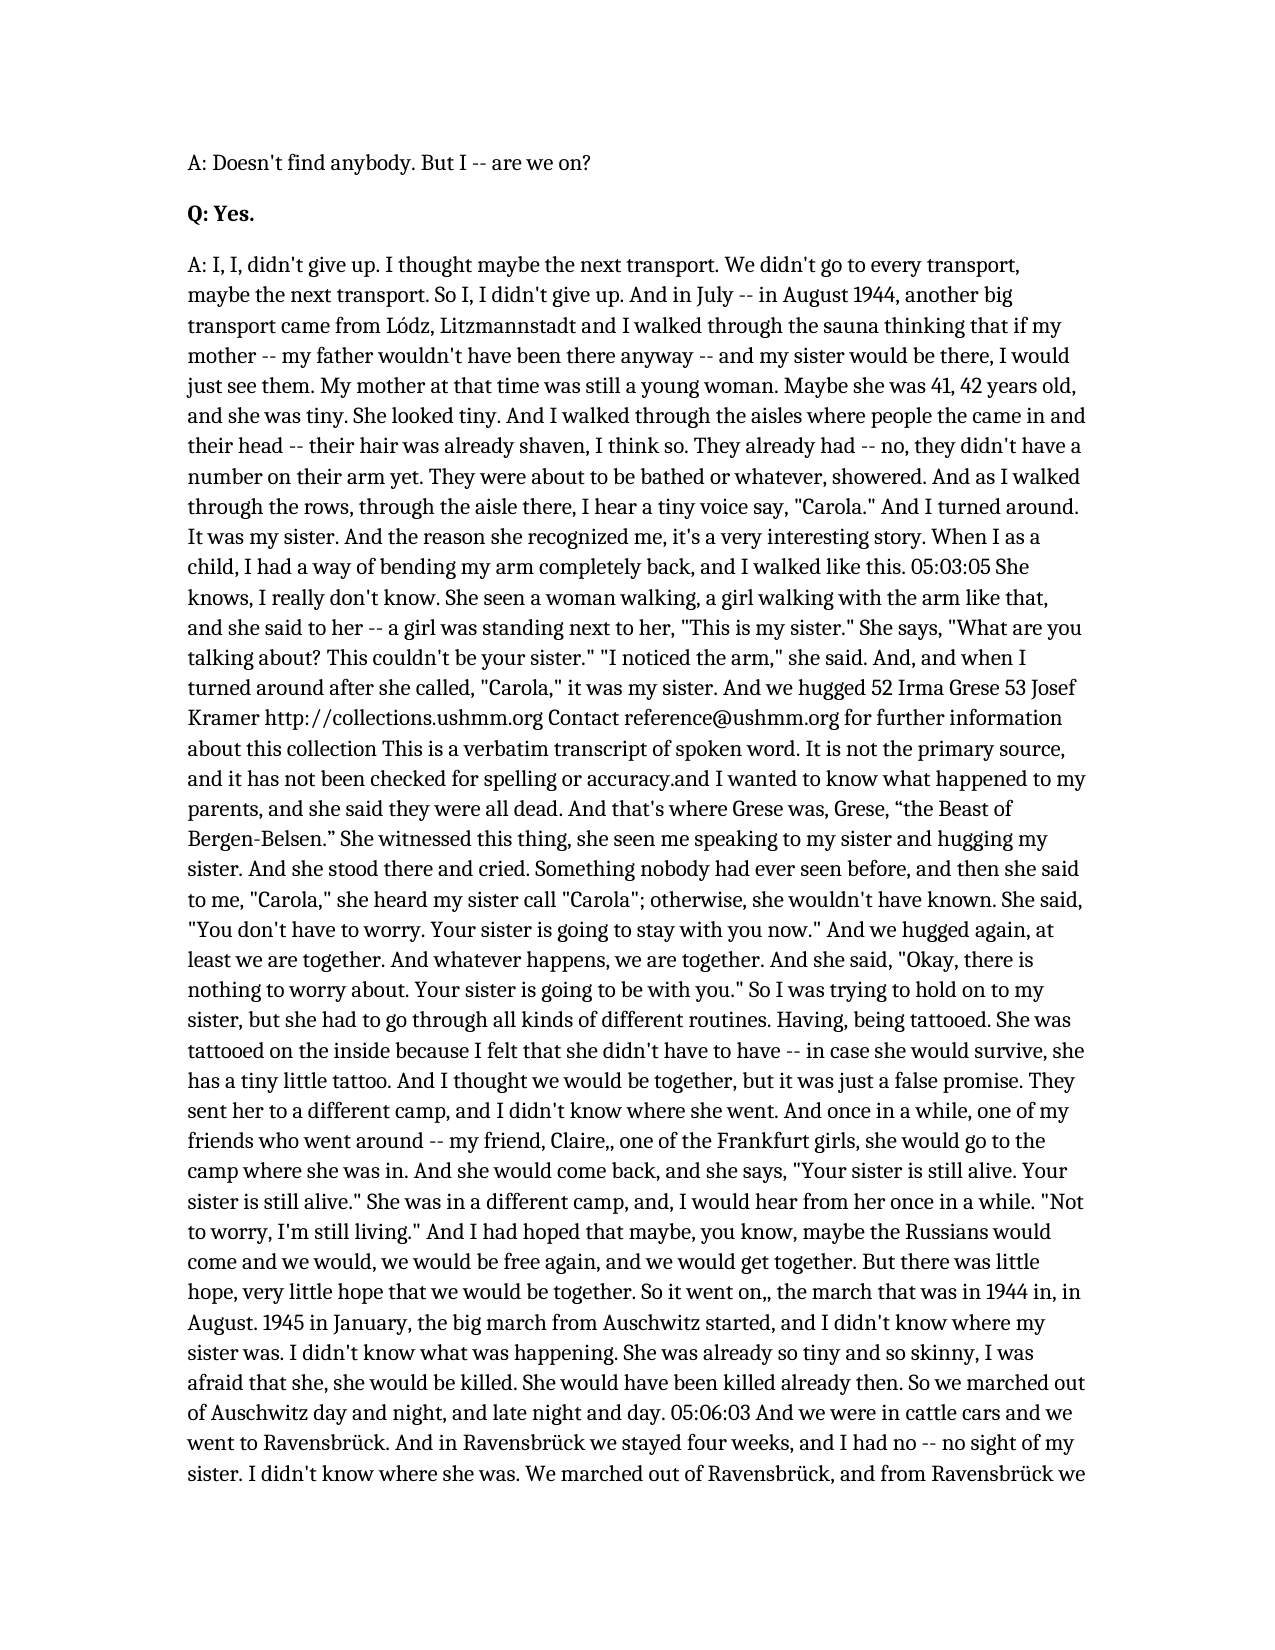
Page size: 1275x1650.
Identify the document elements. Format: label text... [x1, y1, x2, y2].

text Q: Yes. [187, 201, 1087, 227]
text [187, 252, 1087, 1487]
text A: Doesn't find anybody. But I -- are we on? [187, 150, 1087, 176]
